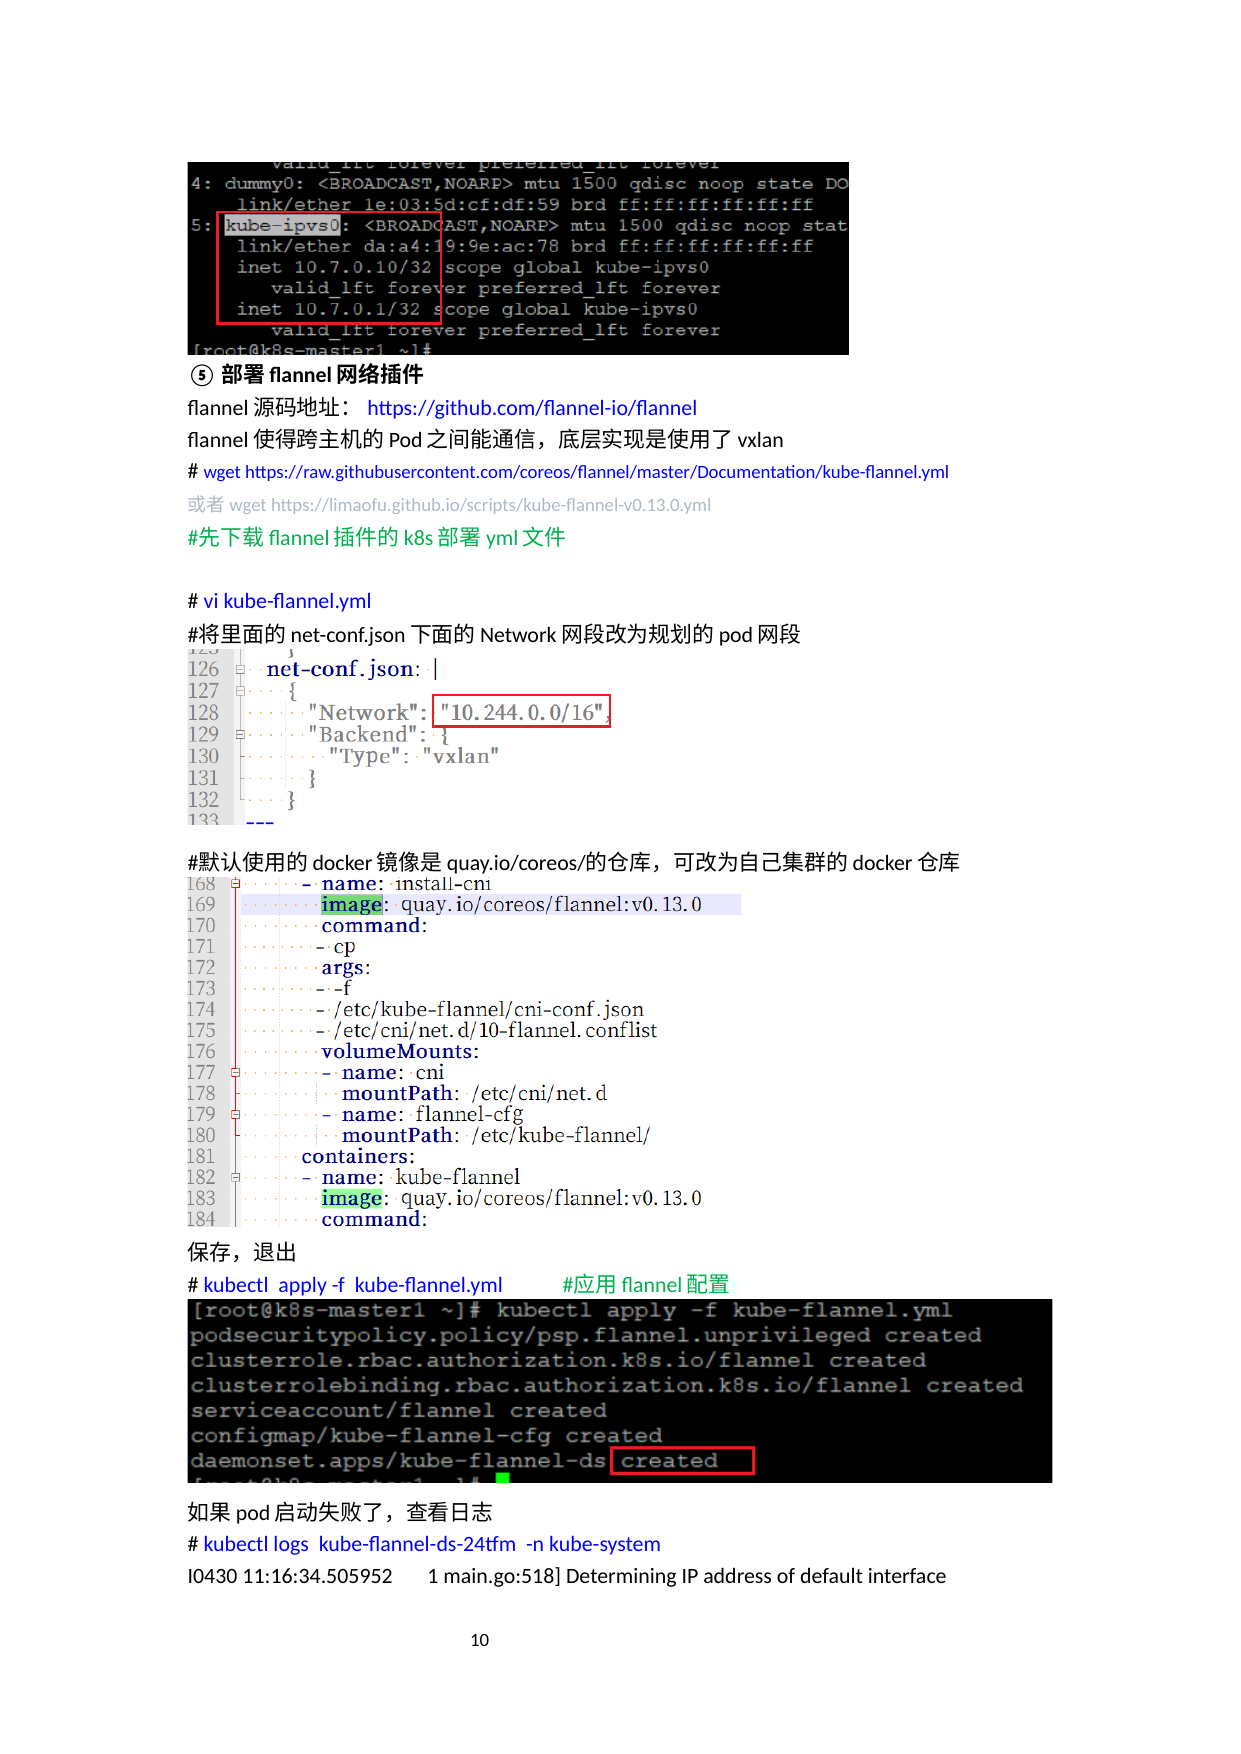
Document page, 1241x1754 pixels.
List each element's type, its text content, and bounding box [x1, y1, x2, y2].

picture [187, 649, 656, 825]
picture [187, 162, 849, 355]
picture [187, 1299, 1053, 1483]
text ⑤部署flannel网络插件 [187, 357, 1053, 389]
text # vi kube-flannel.yml [187, 584, 1053, 617]
text #默认使用的docker镜像是quay.io/coreos/的仓库，可改为自己集群的docker仓库 [187, 844, 1053, 877]
text # kubectl logs kube-flannel-ds-24tfm -n kube-system [187, 1527, 1053, 1559]
text 保存，退出 [187, 1234, 1053, 1267]
text # wget https://raw.githubusercontent.com/coreos/flannel/master/Documentation/kube-flannel.yml [187, 454, 1053, 487]
text #先下载flannel插件的k8s部署yml文件 [187, 519, 1053, 552]
text # kubectl apply -f kube-flannel.yml #应用flannel配置 [187, 1267, 1053, 1299]
text 如果pod启动失败了，查看日志 [187, 1494, 1053, 1527]
text I0430 11:16:34.505952 1 main.go:518] Determining IP address of default interface [187, 1559, 1053, 1592]
text flannel源码地址： https://github.com/flannel-io/flannel [187, 389, 1053, 422]
text flannel使得跨主机的Pod之间能通信，底层实现是使用了vxlan [187, 422, 1053, 454]
text 或者 wget https://limaofu.github.io/scripts/kube-flannel-v0.13.0.yml [187, 487, 1053, 519]
text #将里面的net-conf.json下面的Network网段改为规划的pod网段 [187, 617, 1053, 649]
picture [187, 877, 742, 1227]
